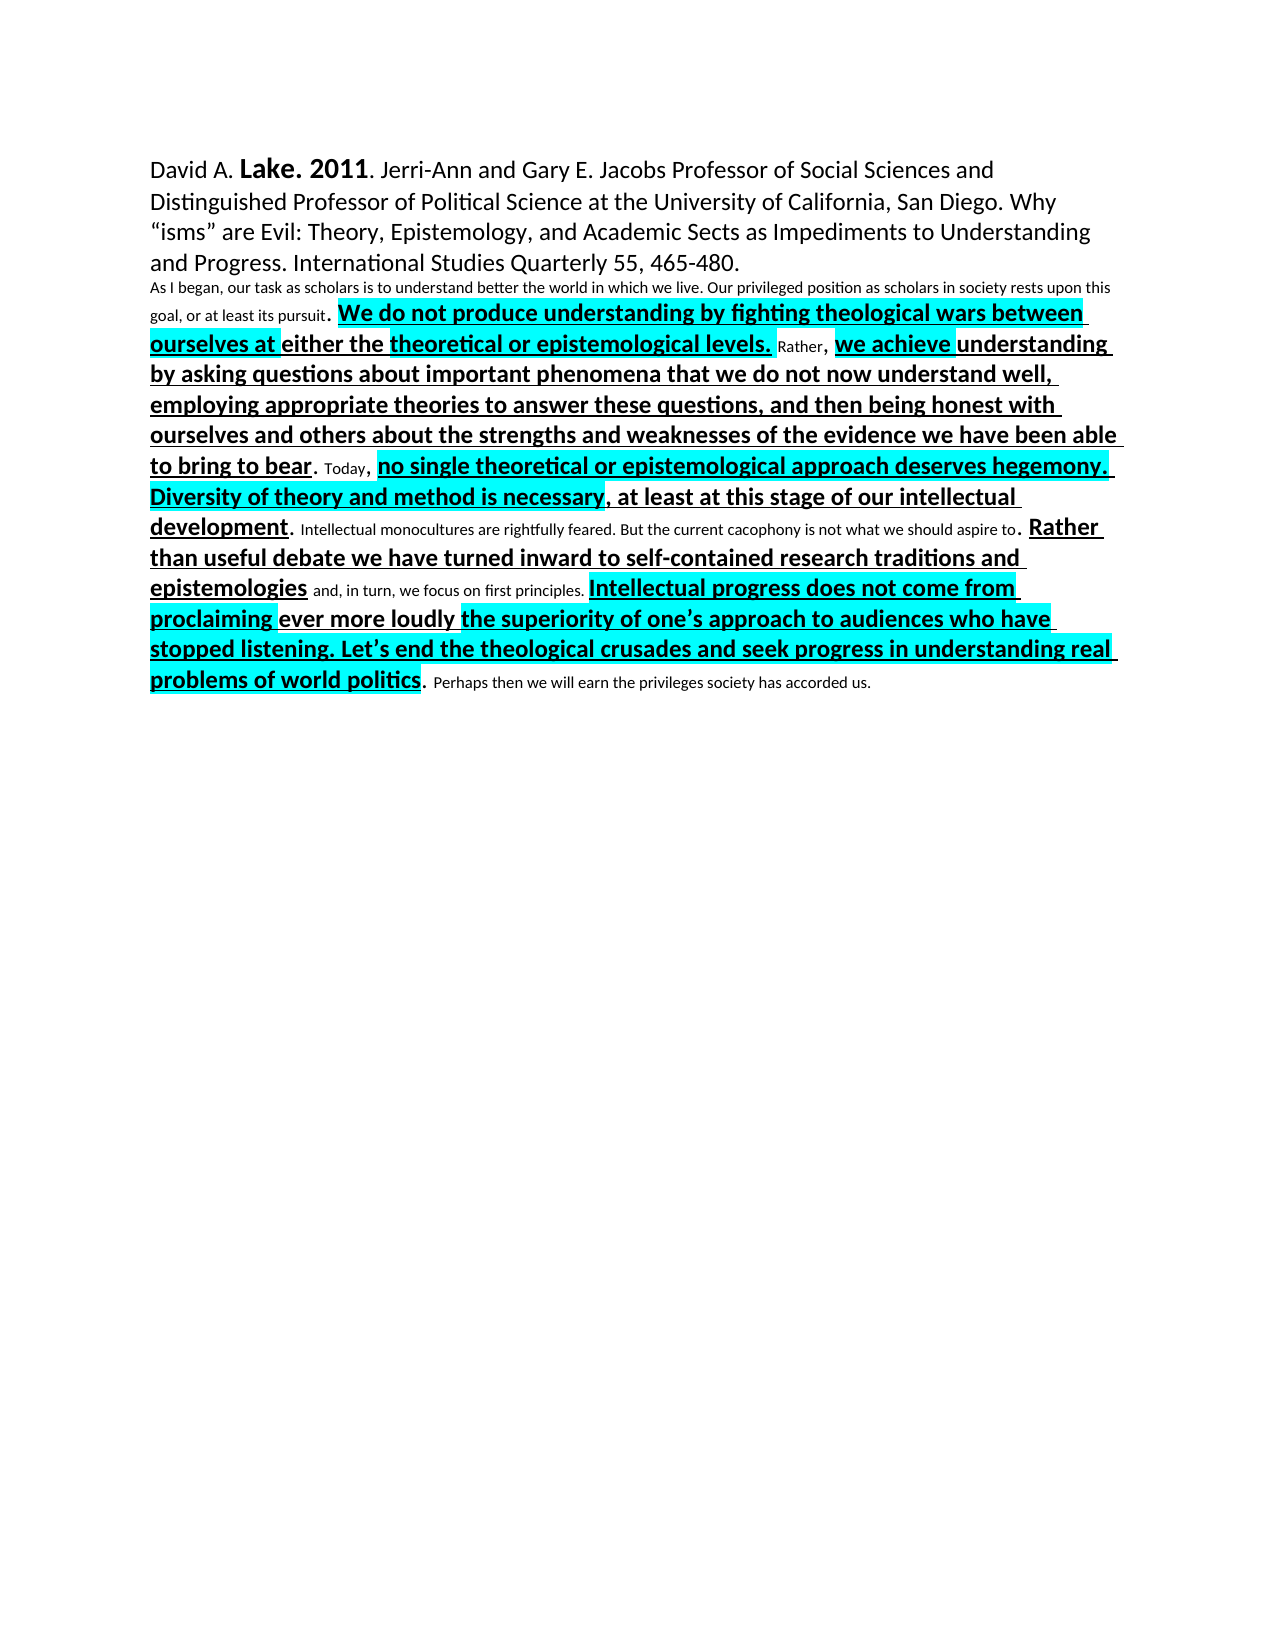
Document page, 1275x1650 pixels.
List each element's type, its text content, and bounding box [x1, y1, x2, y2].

text David A. Lake. 2011. Jerri-Ann and Gary E. Jacobs Professor of Social Sciences and Distinguished Professor of Political Science at the University of California, San Diego. Why “isms” are Evil: Theory, Epistemology, and Academic Sects as Impediments to Understanding and Progress. International Studies Quarterly 55, 465-480. [150, 150, 1125, 277]
text As I began, our task as scholars is to understand better the world in which we live. Our privileged position as scholars in society rests upon this goal, or at least its pursuit. We do not produce understanding by ﬁghting theological wars between ourselves at either the theoretical or epistemological levels. Rather, we achieve understanding by asking questions about important phenomena that we do not now understand well, employing appropriate theories to answer these questions, and then being honest with ourselves and others about the strengths and weaknesses of the evidence we have been able to bring to bear. Today, no single theoretical or epistemological approach deserves hegemony. Diversity of theory and method is necessary, at least at this stage of our intellectual development. Intellectual monocultures are rightfully feared. But the current cacophony is not what we should aspire to. Rather than useful debate we have turned inward to self-contained research traditions and epistemologies and, in turn, we focus on ﬁrst principles. Intellectual progress does not come from proclaiming ever more loudly the superiority of one’s approach to audiences who have stopped listening. Let’s end the theological crusades and seek progress in understanding real problems of world politics. Perhaps then we will earn the privileges society has accorded us. [150, 277, 1125, 694]
